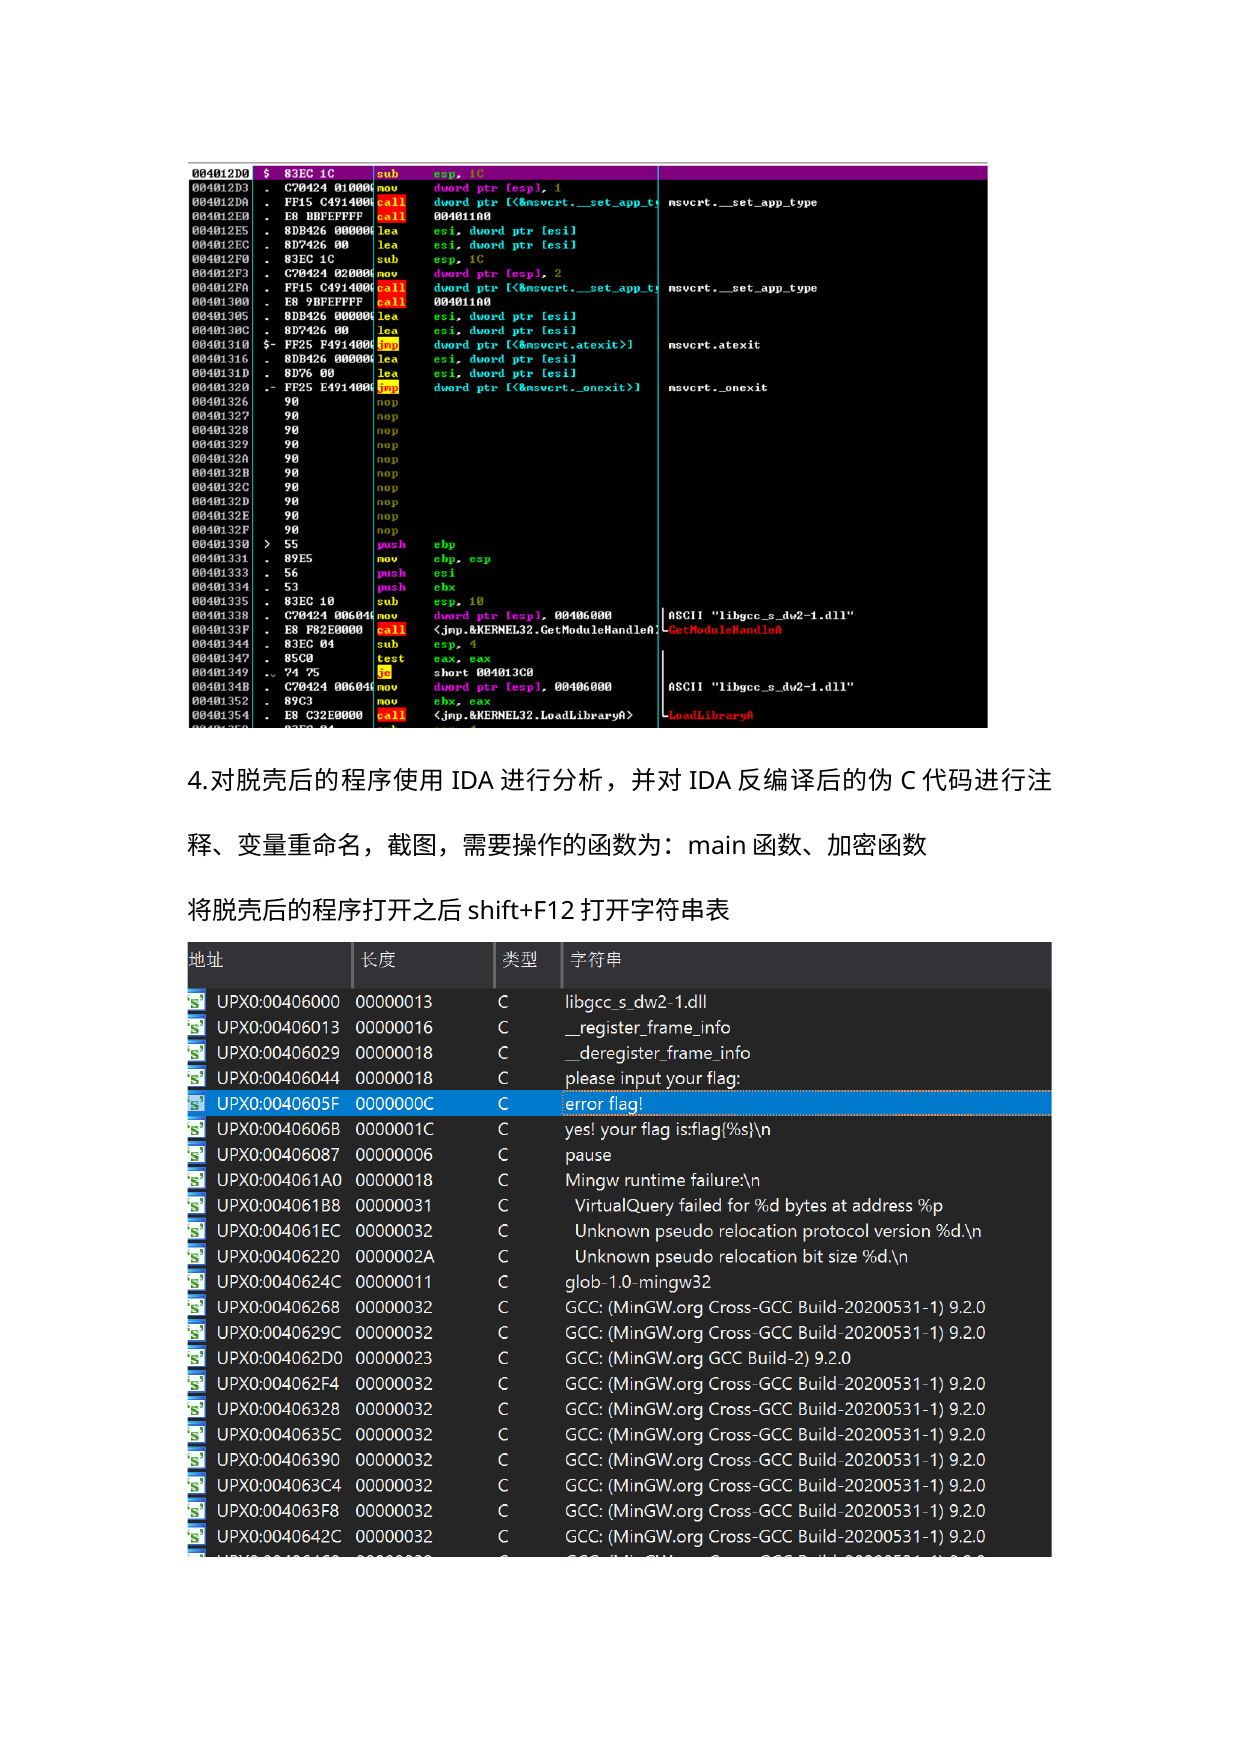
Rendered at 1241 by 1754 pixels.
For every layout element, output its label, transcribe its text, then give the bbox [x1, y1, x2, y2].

picture [187, 162, 988, 728]
text 将脱壳后的程序打开之后shift+F12打开字符串表 [187, 877, 1053, 942]
text 4.对脱壳后的程序使用IDA进行分析，并对IDA反编译后的伪C代码进行注释、变量重命名，截图，需要操作的函数为：main函数、加密函数 [187, 747, 1053, 877]
picture [187, 942, 1052, 1557]
